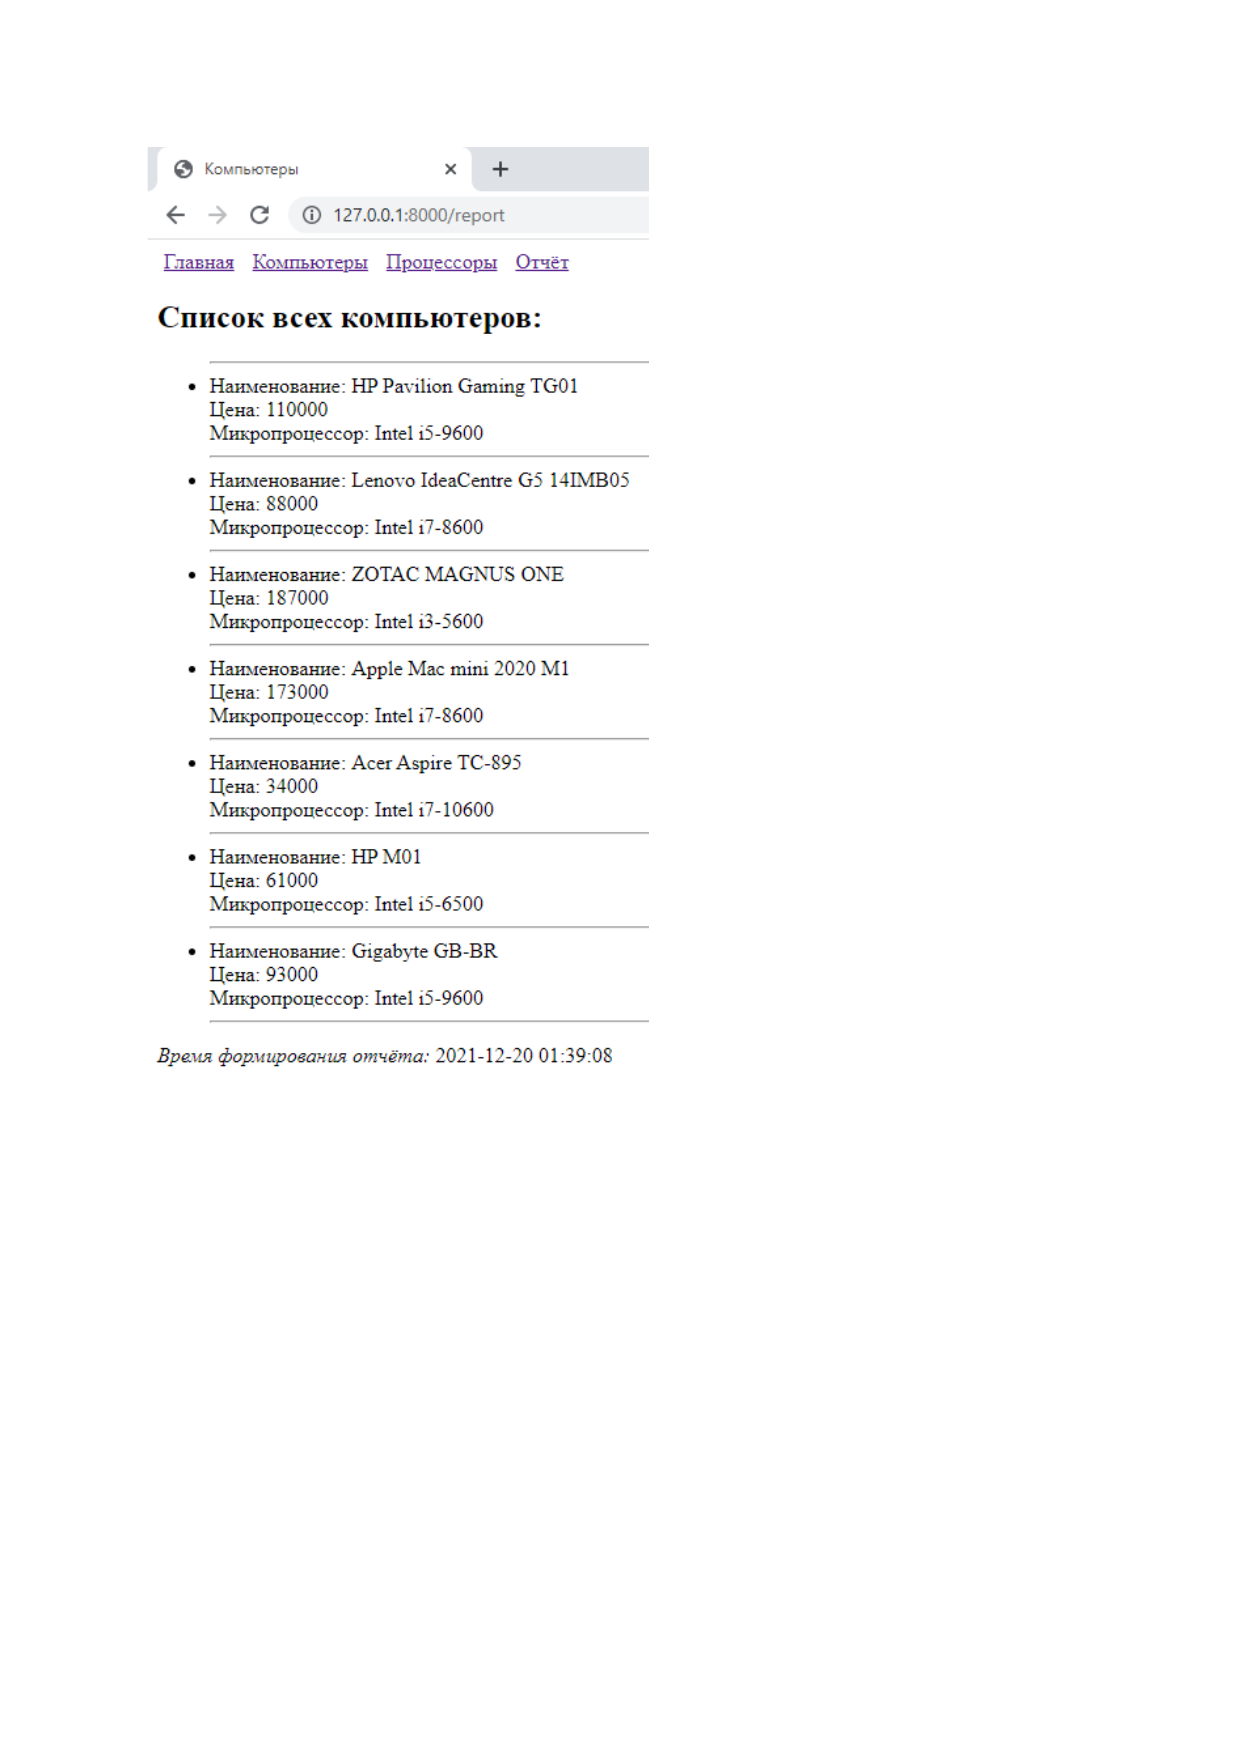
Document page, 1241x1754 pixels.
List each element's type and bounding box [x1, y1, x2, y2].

picture [147, 147, 649, 1086]
